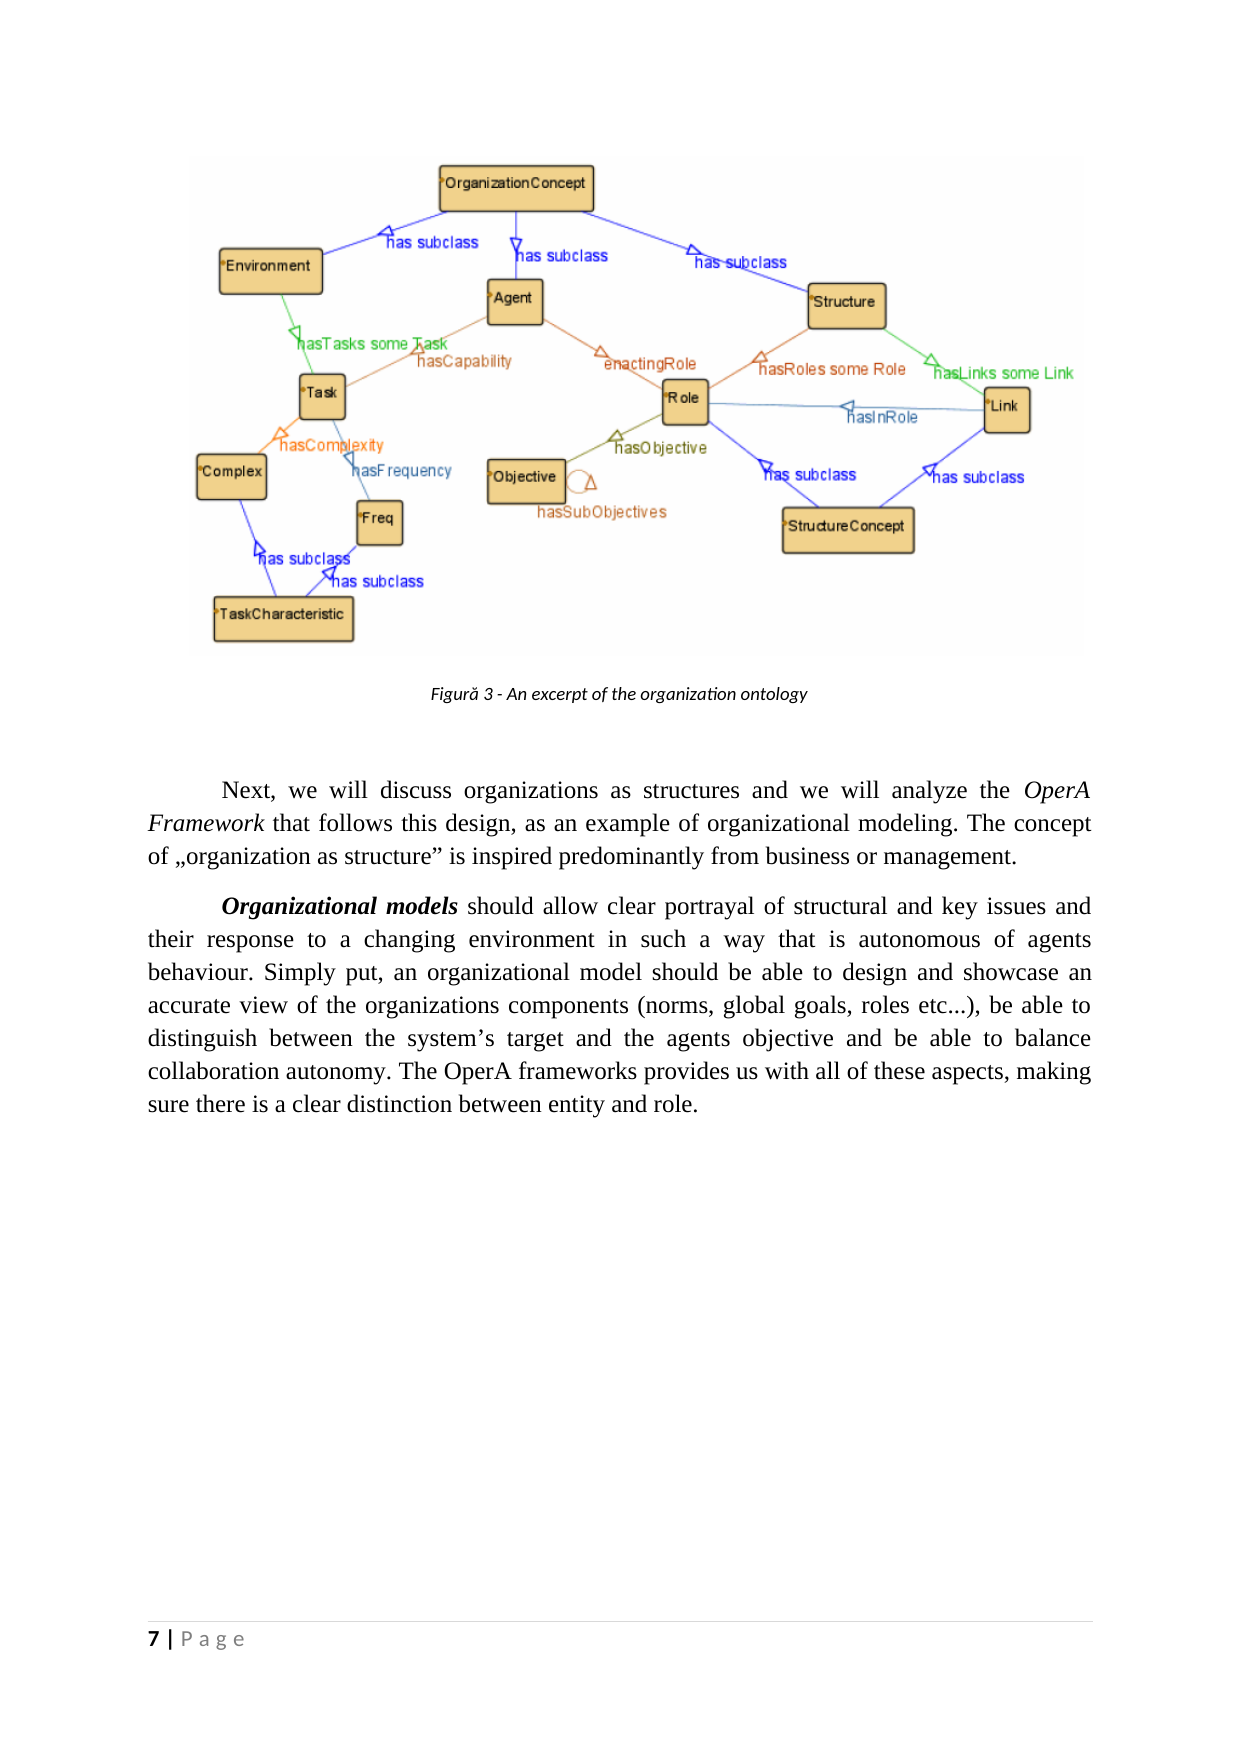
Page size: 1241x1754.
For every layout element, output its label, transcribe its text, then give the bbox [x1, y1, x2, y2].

text Next, we will discuss organizations as structures and we will analyze the OperA Framework that follows this design, as an example of organizational modeling. The concept of „organization as structure” is inspired predominantly from business or management. [148, 775, 1093, 870]
picture [147, 147, 1093, 661]
text Organizational models should allow clear portrayal of structural and key issues and their response to a changing environment in such a way that is autonomous of agents behaviour. Simply put, an organizational model should be able to design and showcase an accurate view of the organizations components (norms, global goals, roles etc...), be able to distinguish between the system’s target and the agents objective and be able to balance collaboration autonomy. The OperA frameworks provides us with all of these aspects, making sure there is a clear distinction between entity and role. [148, 891, 1093, 1118]
text Figură 3 - An excerpt of the organization ontology [148, 682, 1093, 705]
